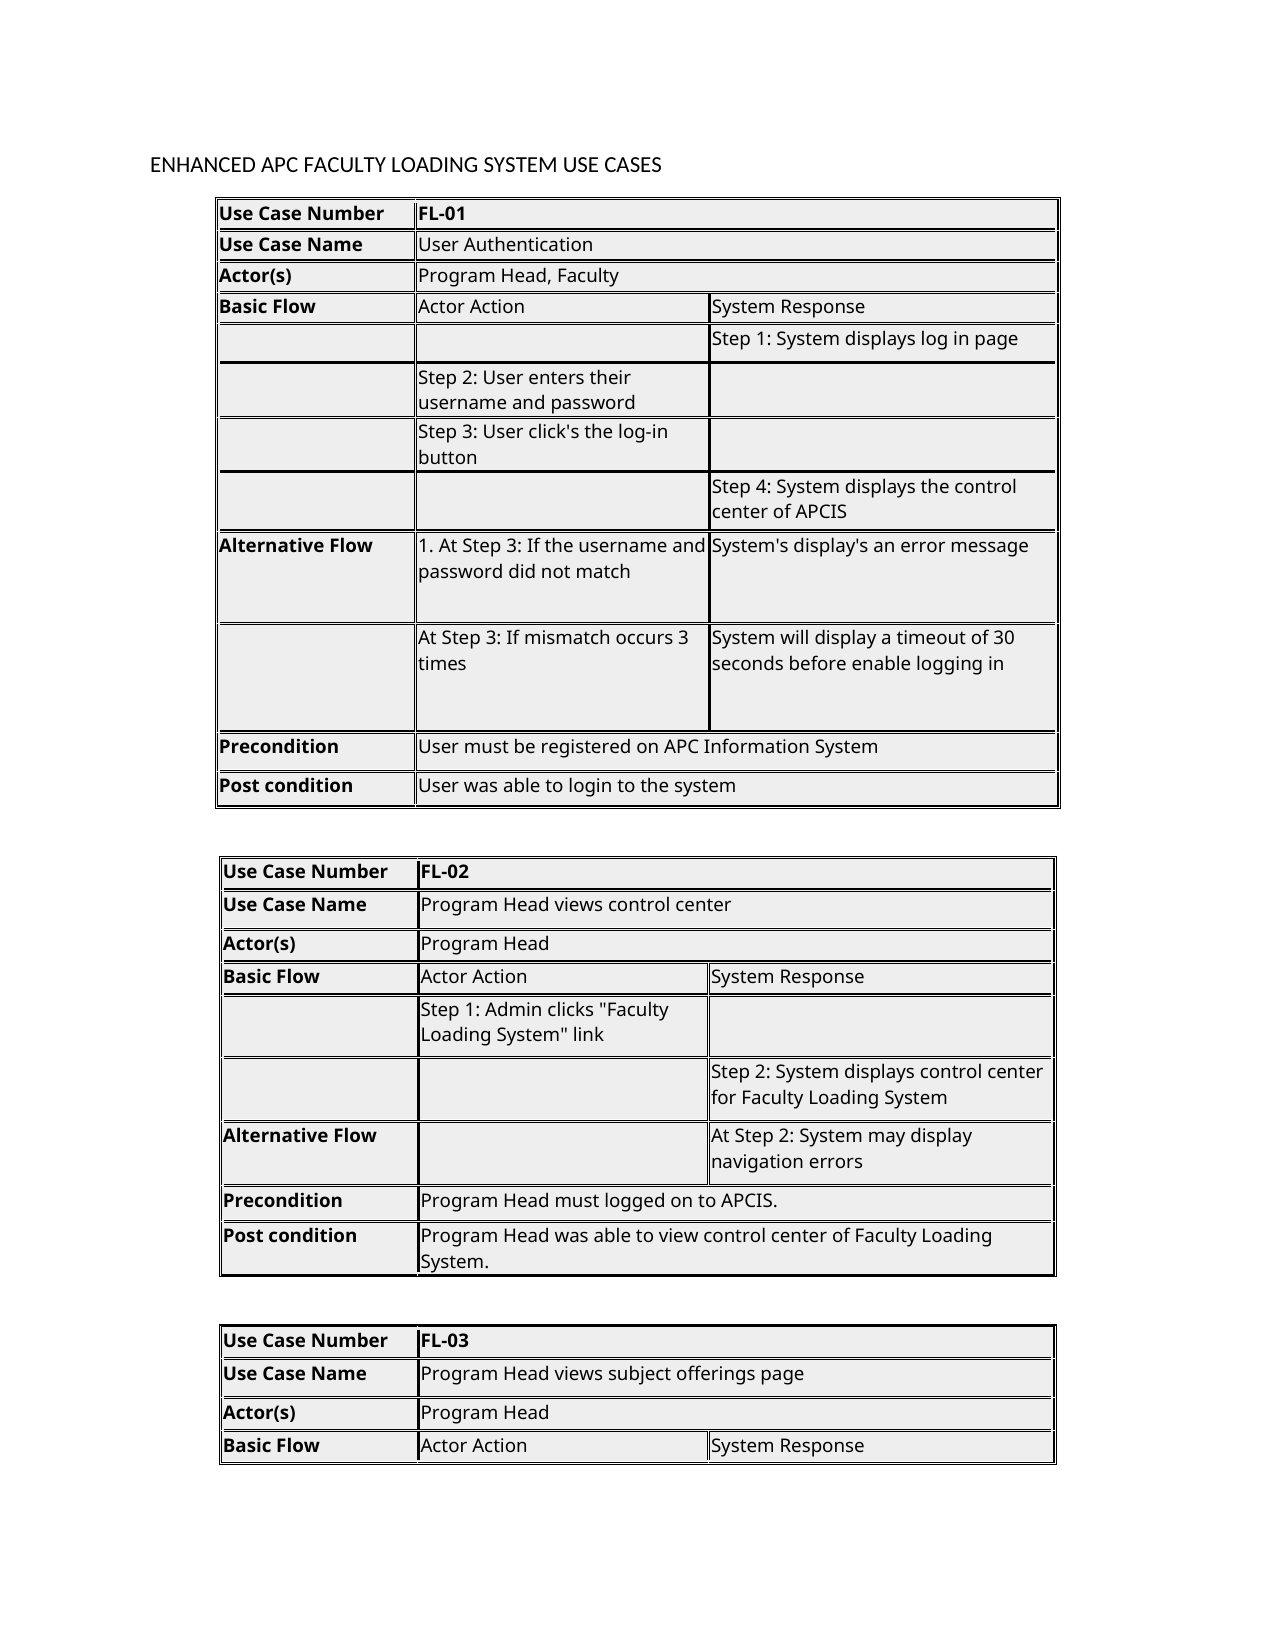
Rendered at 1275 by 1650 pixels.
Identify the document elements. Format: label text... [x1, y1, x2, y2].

table_cell Actor Action [418, 1432, 708, 1461]
table_cell Basic Flow [220, 1429, 418, 1461]
table_cell Actor(s) [220, 1396, 418, 1429]
table_cell Alternative Flow [218, 529, 414, 621]
table_cell At Step 2: System may display navigation errors [710, 1120, 1054, 1184]
table_cell Program Head views control center [420, 888, 1054, 927]
table_cell 1. At Step 3: If the username and password did not match [417, 533, 708, 621]
table_cell System Response [710, 960, 1054, 993]
table_cell Program Head views subject offerings page [418, 1357, 1055, 1396]
table_cell Program Head [418, 1396, 1055, 1429]
table_cell Precondition [218, 730, 414, 769]
table_cell User Authentication [417, 228, 1058, 259]
table_cell Step 1: System displays log in page [709, 322, 1059, 361]
table_cell User must be registered on APC Information System [417, 730, 1058, 769]
table_cell [710, 993, 1054, 1056]
table_cell System will display a timeout of 30 seconds before enable logging in [711, 621, 1058, 730]
table_cell Step 1: Admin clicks "Faculty Loading System" link [420, 997, 707, 1056]
table_header Use Case Number [220, 857, 418, 888]
table_cell Alternative Flow [222, 1120, 417, 1184]
table_cell [218, 470, 414, 529]
table_header FL-03 [418, 1327, 1053, 1357]
table_cell Actor Action [420, 964, 707, 993]
table_cell Step 2: User enters their username and password [417, 364, 708, 416]
table_cell System's display's an error message [711, 529, 1058, 621]
table_cell [218, 361, 414, 416]
table_cell Use Case Name [220, 1357, 418, 1396]
table_header Use Case Number [218, 200, 416, 228]
table_cell Program Head, Faculty [417, 259, 1058, 291]
table_cell Post condition [218, 770, 416, 805]
table_cell [216, 322, 416, 361]
table_cell [711, 361, 1057, 416]
table_header Use Case Number [222, 1326, 418, 1357]
table_cell [417, 473, 708, 529]
table_cell [222, 993, 417, 1056]
text ENHANCED APC FACULTY LOADING SYSTEM USE CASES [150, 150, 1125, 178]
table_cell Use Case Name [218, 228, 414, 259]
table_cell Basic Flow [222, 960, 417, 993]
table_cell Basic Flow [216, 291, 416, 322]
table_cell [216, 416, 416, 470]
table_cell Program Head must logged on to APCIS. [418, 1184, 1055, 1219]
table_cell User was able to login to the system [416, 770, 1058, 805]
table_cell System Response [709, 1429, 1055, 1461]
table_cell [218, 621, 414, 730]
table_cell [220, 1056, 418, 1119]
table_cell [417, 325, 708, 361]
table_cell Program Head was able to view control center of Faculty Loading System. [418, 1220, 1054, 1274]
table_cell Actor(s) [218, 259, 414, 291]
table_cell System Response [709, 291, 1059, 322]
table_cell At Step 3: If mismatch occurs 3 times [417, 625, 708, 730]
table_cell Step 3: User click's the log-in button [417, 419, 708, 470]
table_cell Actor(s) [222, 928, 417, 960]
table_cell Use Case Name [222, 888, 417, 927]
table_cell Actor Action [417, 294, 708, 322]
table_cell [420, 1059, 707, 1119]
table_cell Post condition [222, 1220, 418, 1274]
table_header FL-02 [418, 859, 1053, 888]
table_cell Program Head [420, 928, 1054, 960]
table_cell [420, 1123, 707, 1184]
table_cell Precondition [220, 1184, 418, 1219]
table_cell [709, 416, 1059, 470]
table_header FL-01 [416, 200, 1057, 228]
table_cell Step 4: System displays the control center of APCIS [711, 470, 1057, 529]
table_cell Step 2: System displays control center for Faculty Loading System [709, 1056, 1055, 1119]
